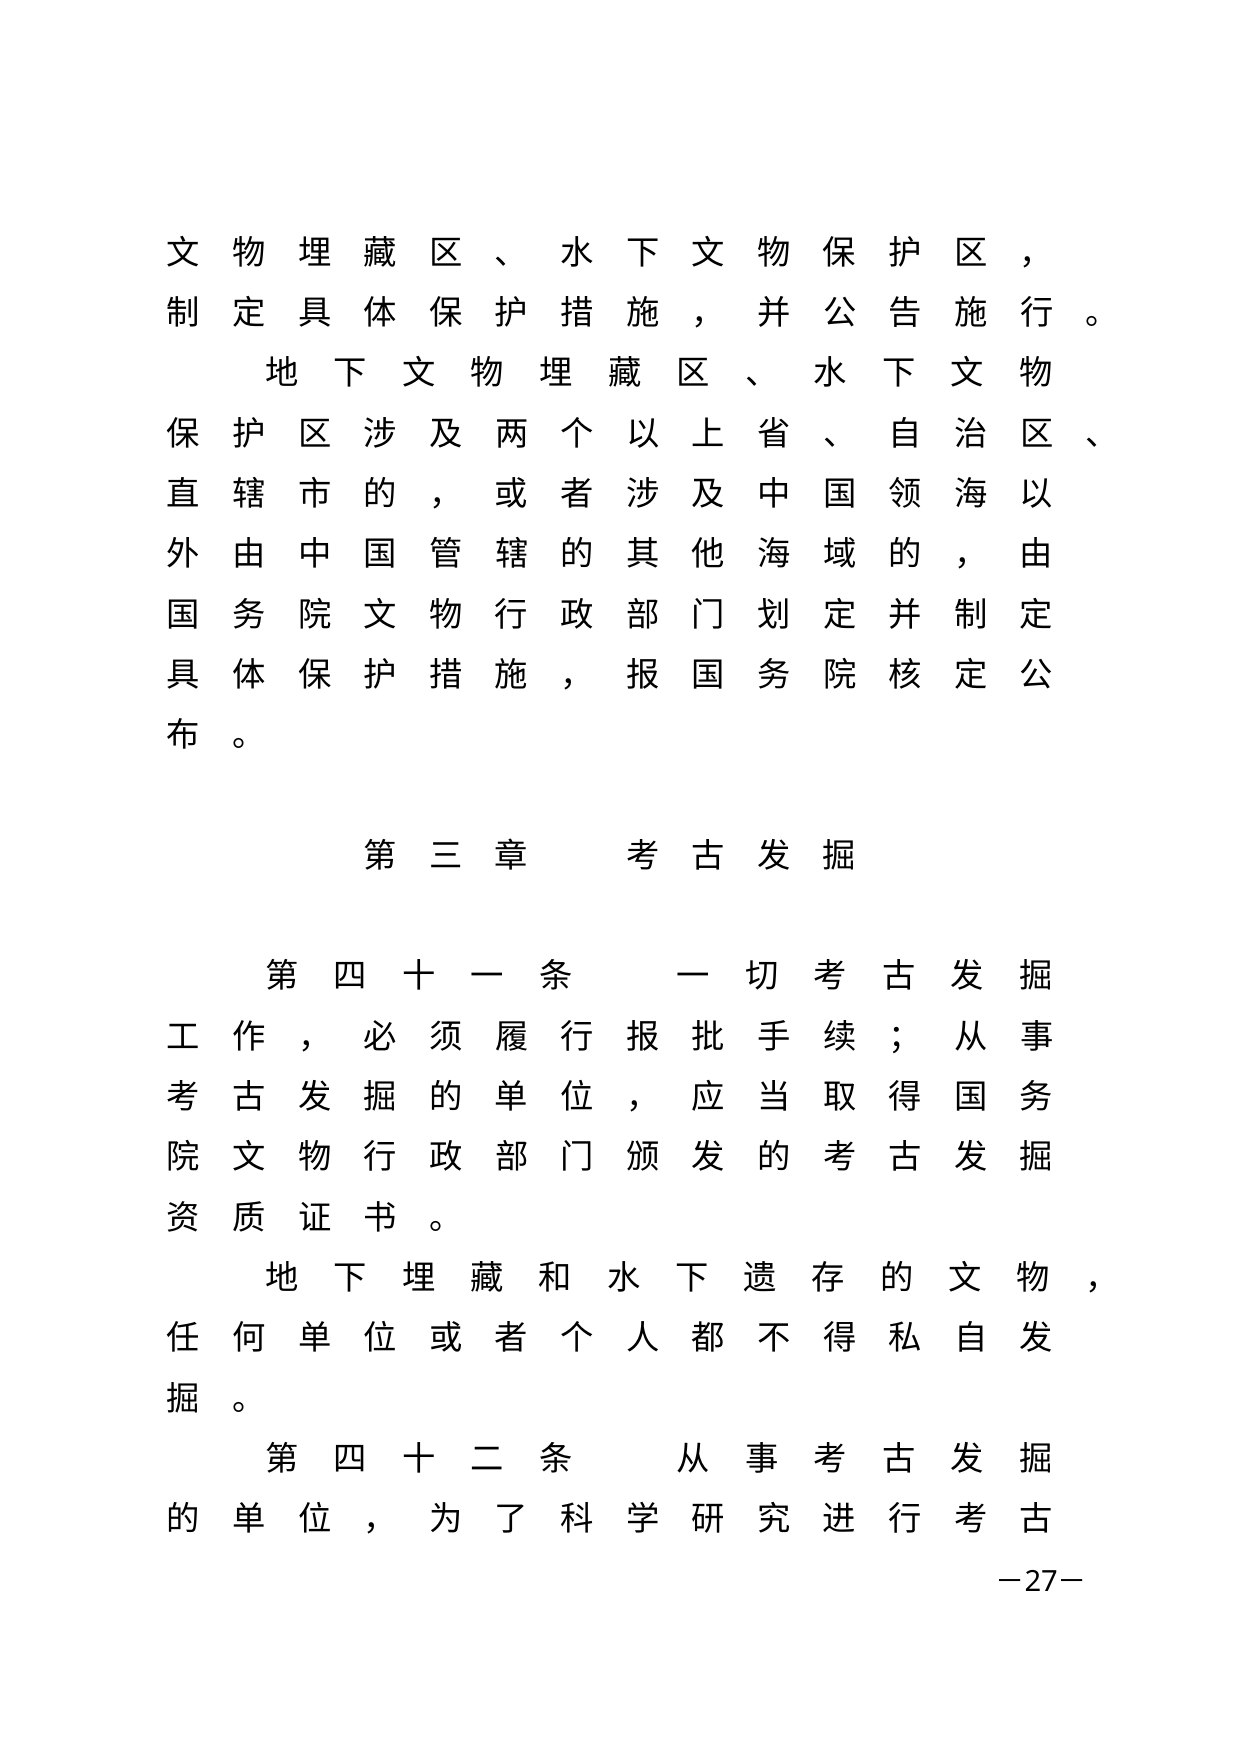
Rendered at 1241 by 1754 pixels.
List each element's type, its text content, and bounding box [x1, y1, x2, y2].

text 第三章 考古发掘 [167, 823, 1085, 883]
text 地下埋藏和水下遗存的文物，任何单位或者个人都不得私自发掘。 [167, 1245, 1085, 1426]
text 第四十二条 从事考古发掘的单位，为了科学研究进行考古发掘，应当提出发掘计划，报国务院文物行政部门批准；对全国重点文物保护单位的考古发掘计划，应当经国务院文物行政部门审核后报国务院批准。国务院文物行政部门在批准或者审核前，应当征求社会科学研究机构及其他科研机构和有关专家的意见。 [167, 1426, 1085, 1546]
text 第四十一条 一切考古发掘工作，必须履行报批手续；从事考古发掘的单位，应当取得国务院文物行政部门颁发的考古发掘资质证书。 [167, 943, 1085, 1245]
text 第四十条 省、自治区、直辖市人民政府可以将地下埋藏、水下遗存的文物分布较为集中，需要整体保护的区域划定为地下文物埋藏区、水下文物保护区，制定具体保护措施，并公告施行。 [167, 219, 1085, 340]
text 地下文物埋藏区、水下文物保护区涉及两个以上省、自治区、直辖市的，或者涉及中国领海以外由中国管辖的其他海域的，由国务院文物行政部门划定并制定具体保护措施，报国务院核定公布。 [167, 340, 1085, 762]
